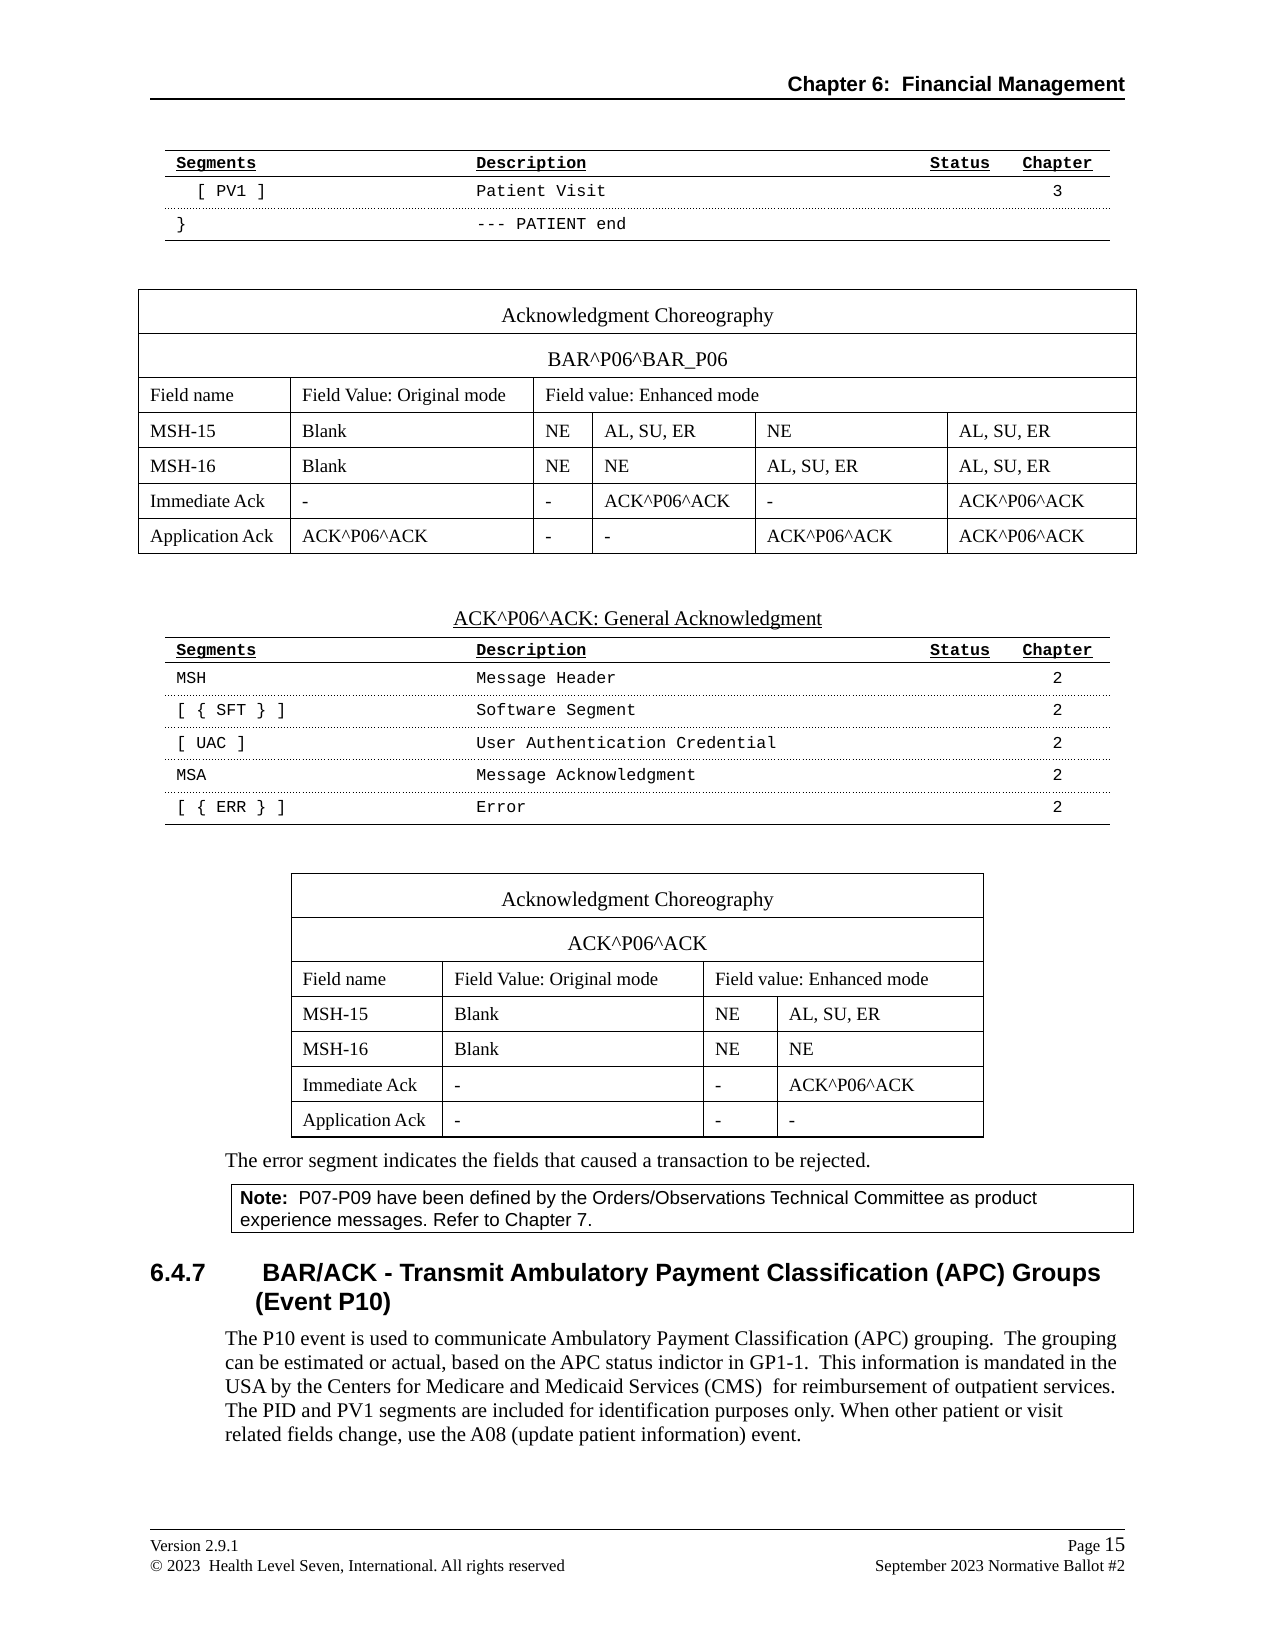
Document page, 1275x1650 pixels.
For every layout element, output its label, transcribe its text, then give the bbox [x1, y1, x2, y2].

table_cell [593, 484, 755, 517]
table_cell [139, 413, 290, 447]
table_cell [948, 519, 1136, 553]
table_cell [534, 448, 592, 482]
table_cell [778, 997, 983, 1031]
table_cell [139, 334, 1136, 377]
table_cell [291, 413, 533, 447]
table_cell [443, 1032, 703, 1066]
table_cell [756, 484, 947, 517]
text The error segment indicates the fields that caused a transaction to be rejected. [225, 1148, 1125, 1172]
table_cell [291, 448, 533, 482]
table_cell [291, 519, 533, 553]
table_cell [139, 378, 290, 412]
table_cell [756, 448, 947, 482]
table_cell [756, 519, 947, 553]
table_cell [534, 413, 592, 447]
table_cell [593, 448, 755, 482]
text Note: P07-P09 have been defined by the Orders/Observations Technical Committee as product experience messages. Refer to Chapter 7. [232, 1185, 1133, 1232]
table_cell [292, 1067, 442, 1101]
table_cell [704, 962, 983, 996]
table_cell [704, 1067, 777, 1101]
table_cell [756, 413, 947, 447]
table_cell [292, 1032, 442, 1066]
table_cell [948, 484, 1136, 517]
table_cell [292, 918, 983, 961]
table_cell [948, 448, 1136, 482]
text ACK^P06^ACK: General Acknowledgment [150, 606, 1125, 630]
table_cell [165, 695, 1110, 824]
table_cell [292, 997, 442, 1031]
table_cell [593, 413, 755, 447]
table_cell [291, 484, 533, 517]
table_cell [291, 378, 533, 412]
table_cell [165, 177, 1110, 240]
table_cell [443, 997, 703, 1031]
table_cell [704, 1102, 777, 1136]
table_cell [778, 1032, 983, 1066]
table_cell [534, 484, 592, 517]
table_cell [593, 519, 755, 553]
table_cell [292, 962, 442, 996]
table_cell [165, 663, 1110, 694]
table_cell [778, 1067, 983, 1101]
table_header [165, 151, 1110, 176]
text The P10 event is used to communicate Ambulatory Payment Classification (APC) grouping. The grouping can be estimated or actual, based on the APC status indictor in GP1-1. This information is mandated in the USA by the Centers for Medicare and Medicaid Services (CMS) for reimbursement of outpatient services. The PID and PV1 segments are included for identification purposes only. When other patient or visit related fields change, use the A08 (update patient information) event. [225, 1326, 1125, 1446]
subtitle BAR/ACK - Transmit Ambulatory Payment Classification (APC) Groups (Event P10) [150, 1258, 1125, 1315]
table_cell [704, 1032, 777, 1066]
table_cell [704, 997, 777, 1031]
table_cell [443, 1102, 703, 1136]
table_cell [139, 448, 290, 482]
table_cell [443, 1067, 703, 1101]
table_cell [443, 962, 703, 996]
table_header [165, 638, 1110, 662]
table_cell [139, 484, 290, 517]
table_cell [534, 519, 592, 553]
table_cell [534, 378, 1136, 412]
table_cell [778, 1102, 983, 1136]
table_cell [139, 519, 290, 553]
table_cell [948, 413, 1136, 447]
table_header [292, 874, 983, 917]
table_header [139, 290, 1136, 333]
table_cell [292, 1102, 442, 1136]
